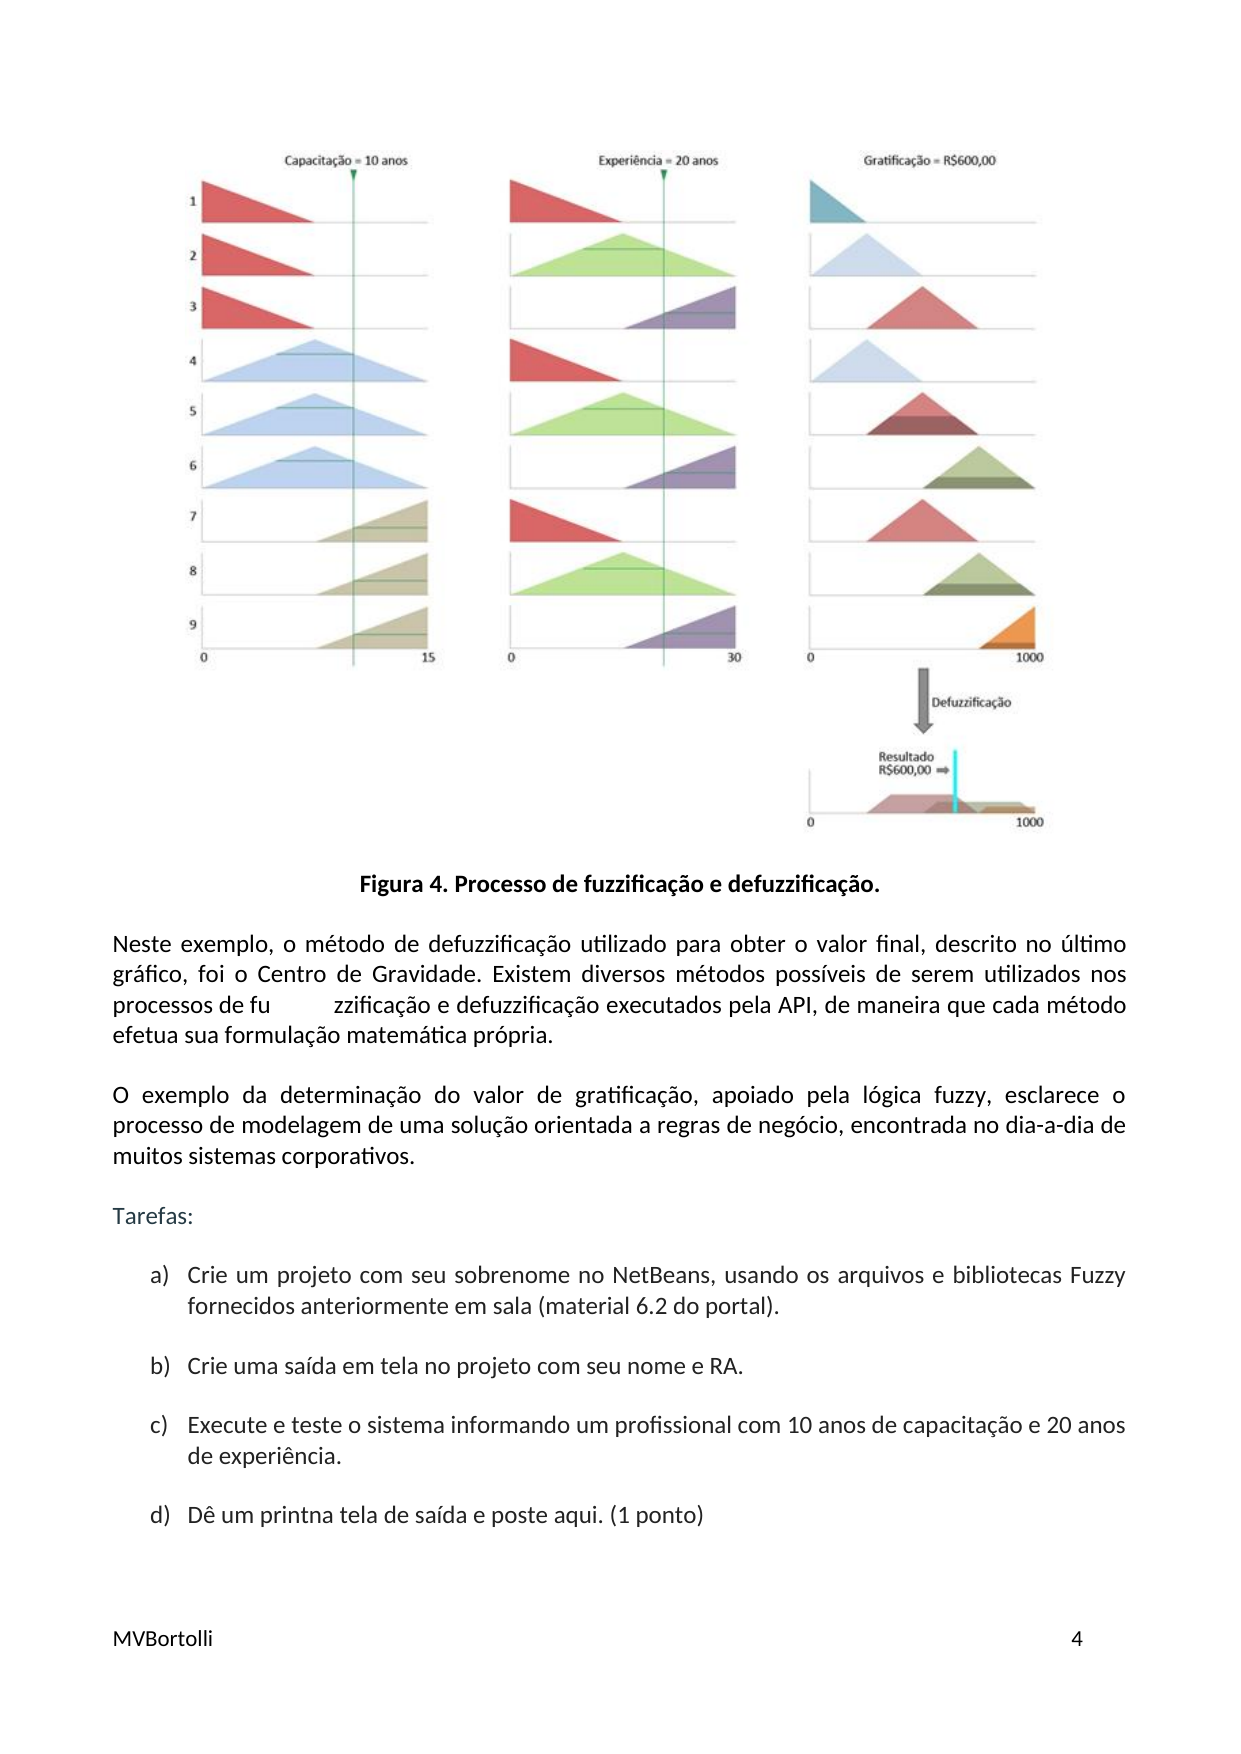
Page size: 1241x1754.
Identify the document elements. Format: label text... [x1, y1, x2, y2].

text Figura 4. Processo de fuzzificação e defuzzificação. [112, 868, 1128, 899]
list Dê um printna tela de saída e poste aqui. (1 ponto) [150, 1500, 1128, 1530]
list Execute e teste o sistema informando um profissional com 10 anos de capacitação e 20 anos de experiência. [150, 1409, 1128, 1471]
list Crie um projeto com seu sobrenome no NetBeans, usando os arquivos e bibliotecas Fuzzy fornecidos anteriormente em sala (material 6.2 do portal). [150, 1259, 1128, 1321]
text Tarefas: [112, 1200, 1128, 1230]
list Crie uma saída em tela no projeto com seu nome e RA. [150, 1350, 1128, 1380]
text O exemplo da determinação do valor de gratificação, apoiado pela lógica fuzzy, esclarece o processo de modelagem de uma solução orientada a regras de negócio, encontrada no dia-a-dia de muitos sistemas corporativos. [112, 1079, 1128, 1171]
picture [184, 150, 1056, 839]
text Neste exemplo, o método de defuzzificação utilizado para obter o valor final, descrito no último gráfico, foi o Centro de Gravidade. Existem diversos métodos possíveis de serem utilizados nos processos de fu zzificação e defuzzificação executados pela API, de maneira que cada método efetua sua formulação matemática própria. [112, 928, 1128, 1050]
